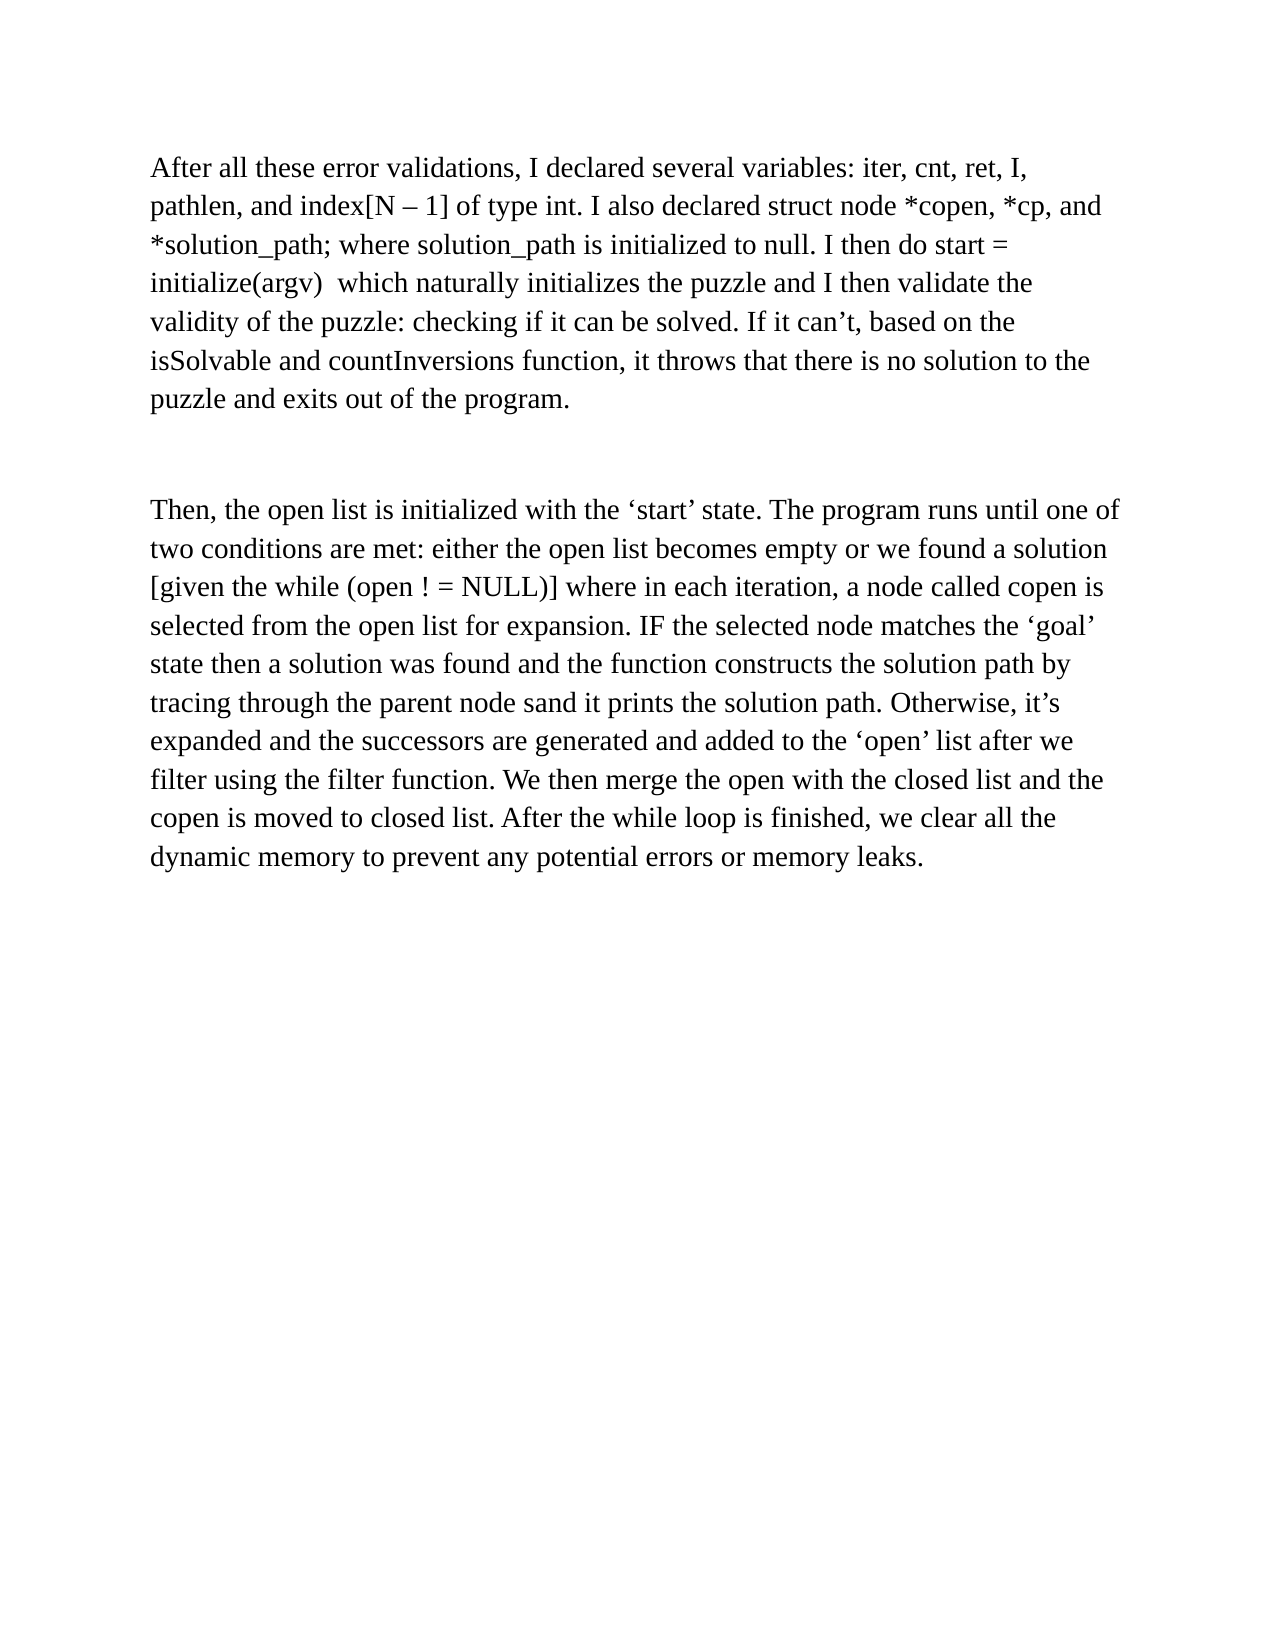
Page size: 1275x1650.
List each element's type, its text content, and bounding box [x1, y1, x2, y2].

text Then, the open list is initialized with the ‘start’ state. The program runs until one of two conditions are met: either the open list becomes empty or we found a solution [given the while (open ! = NULL)] where in each iteration, a node called copen is selected from the open list for expansion. IF the selected node matches the ‘goal’ state then a solution was found and the function constructs the solution path by tracing through the parent node sand it prints the solution path. Otherwise, it’s expanded and the successors are generated and added to the ‘open’ list after we filter using the filter function. We then merge the open with the closed list and the copen is moved to closed list. After the while loop is finished, we clear all the dynamic memory to prevent any potential errors or memory leaks. [150, 492, 1125, 873]
text After all these error validations, I declared several variables: iter, cnt, ret, I, pathlen, and index[N – 1] of type int. I also declared struct node *copen, *cp, and *solution_path; where solution_path is initialized to null. I then do start = initialize(argv) which naturally initializes the puzzle and I then validate the validity of the puzzle: checking if it can be solved. If it can’t, based on the isSolvable and countInversions function, it throws that there is no solution to the puzzle and exits out of the program. [150, 150, 1125, 415]
